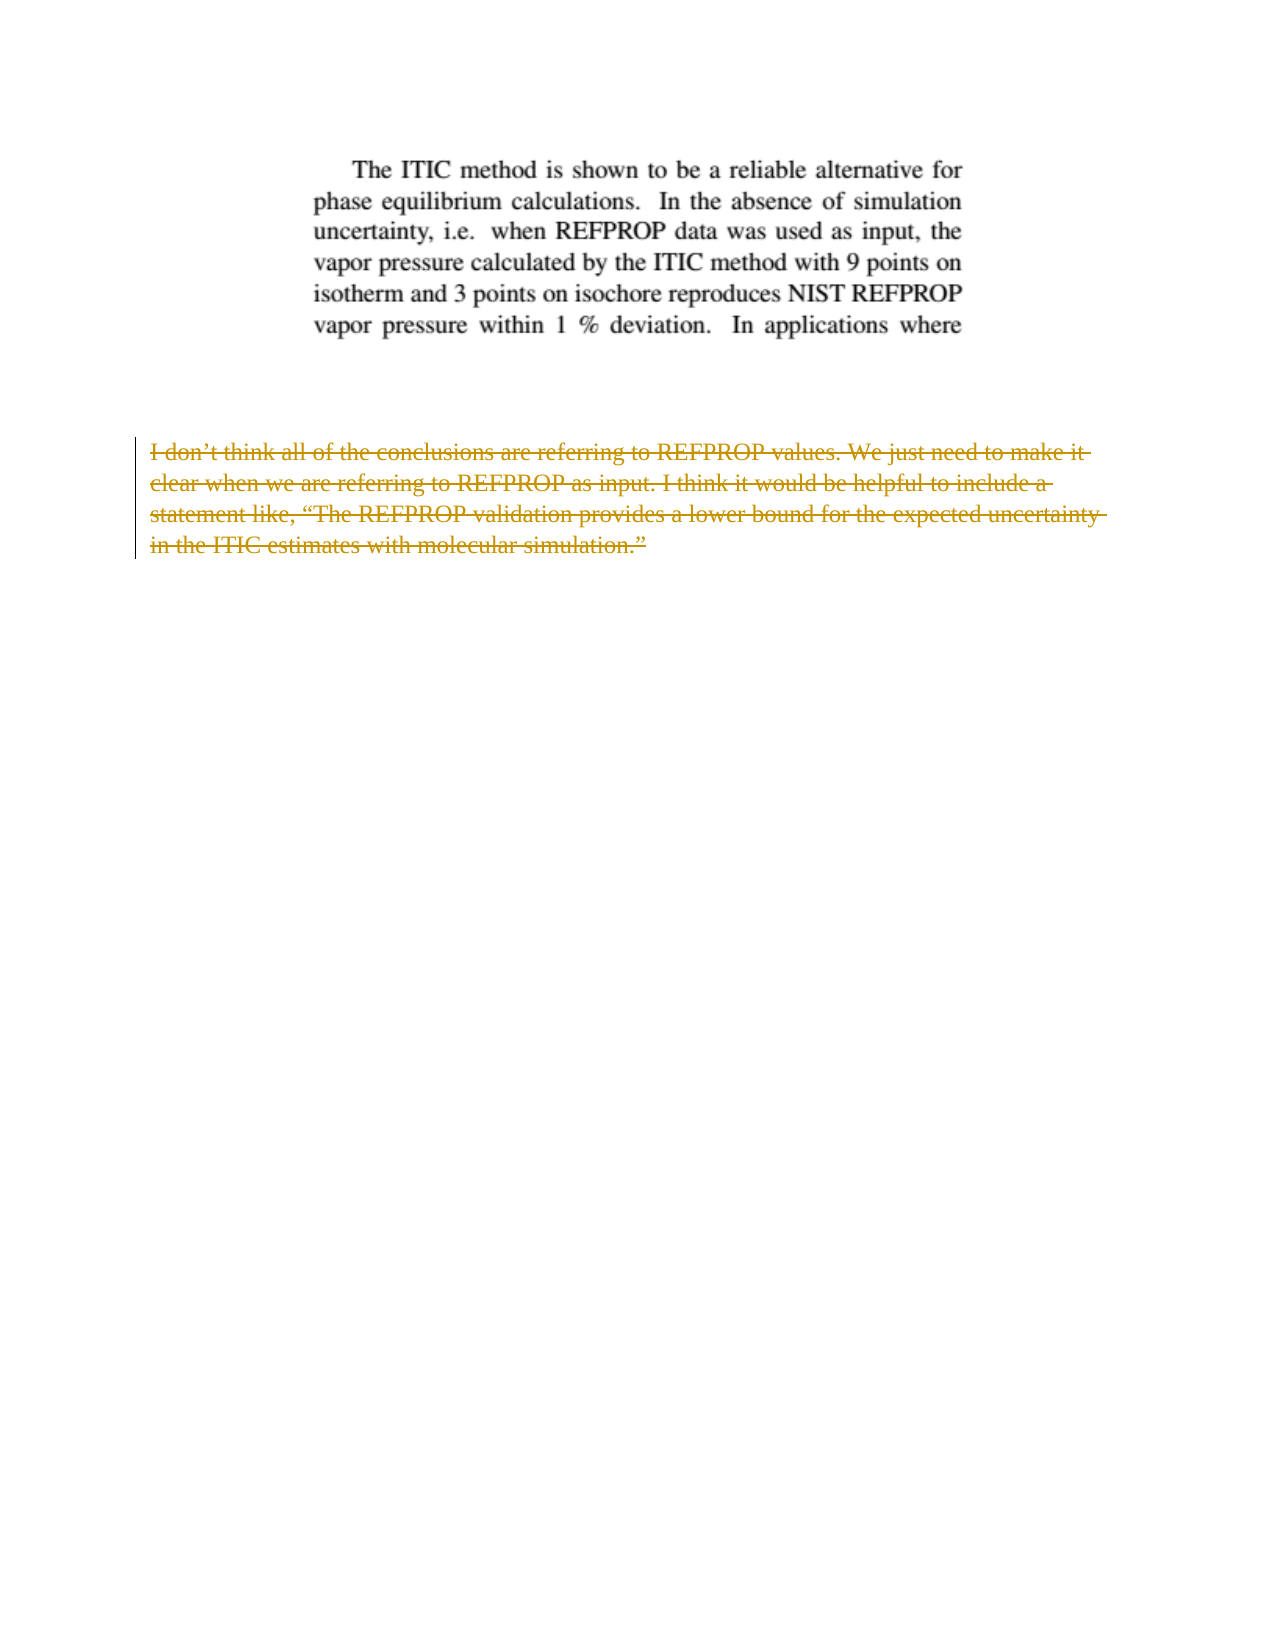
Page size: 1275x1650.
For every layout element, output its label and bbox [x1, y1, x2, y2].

picture [306, 150, 969, 341]
